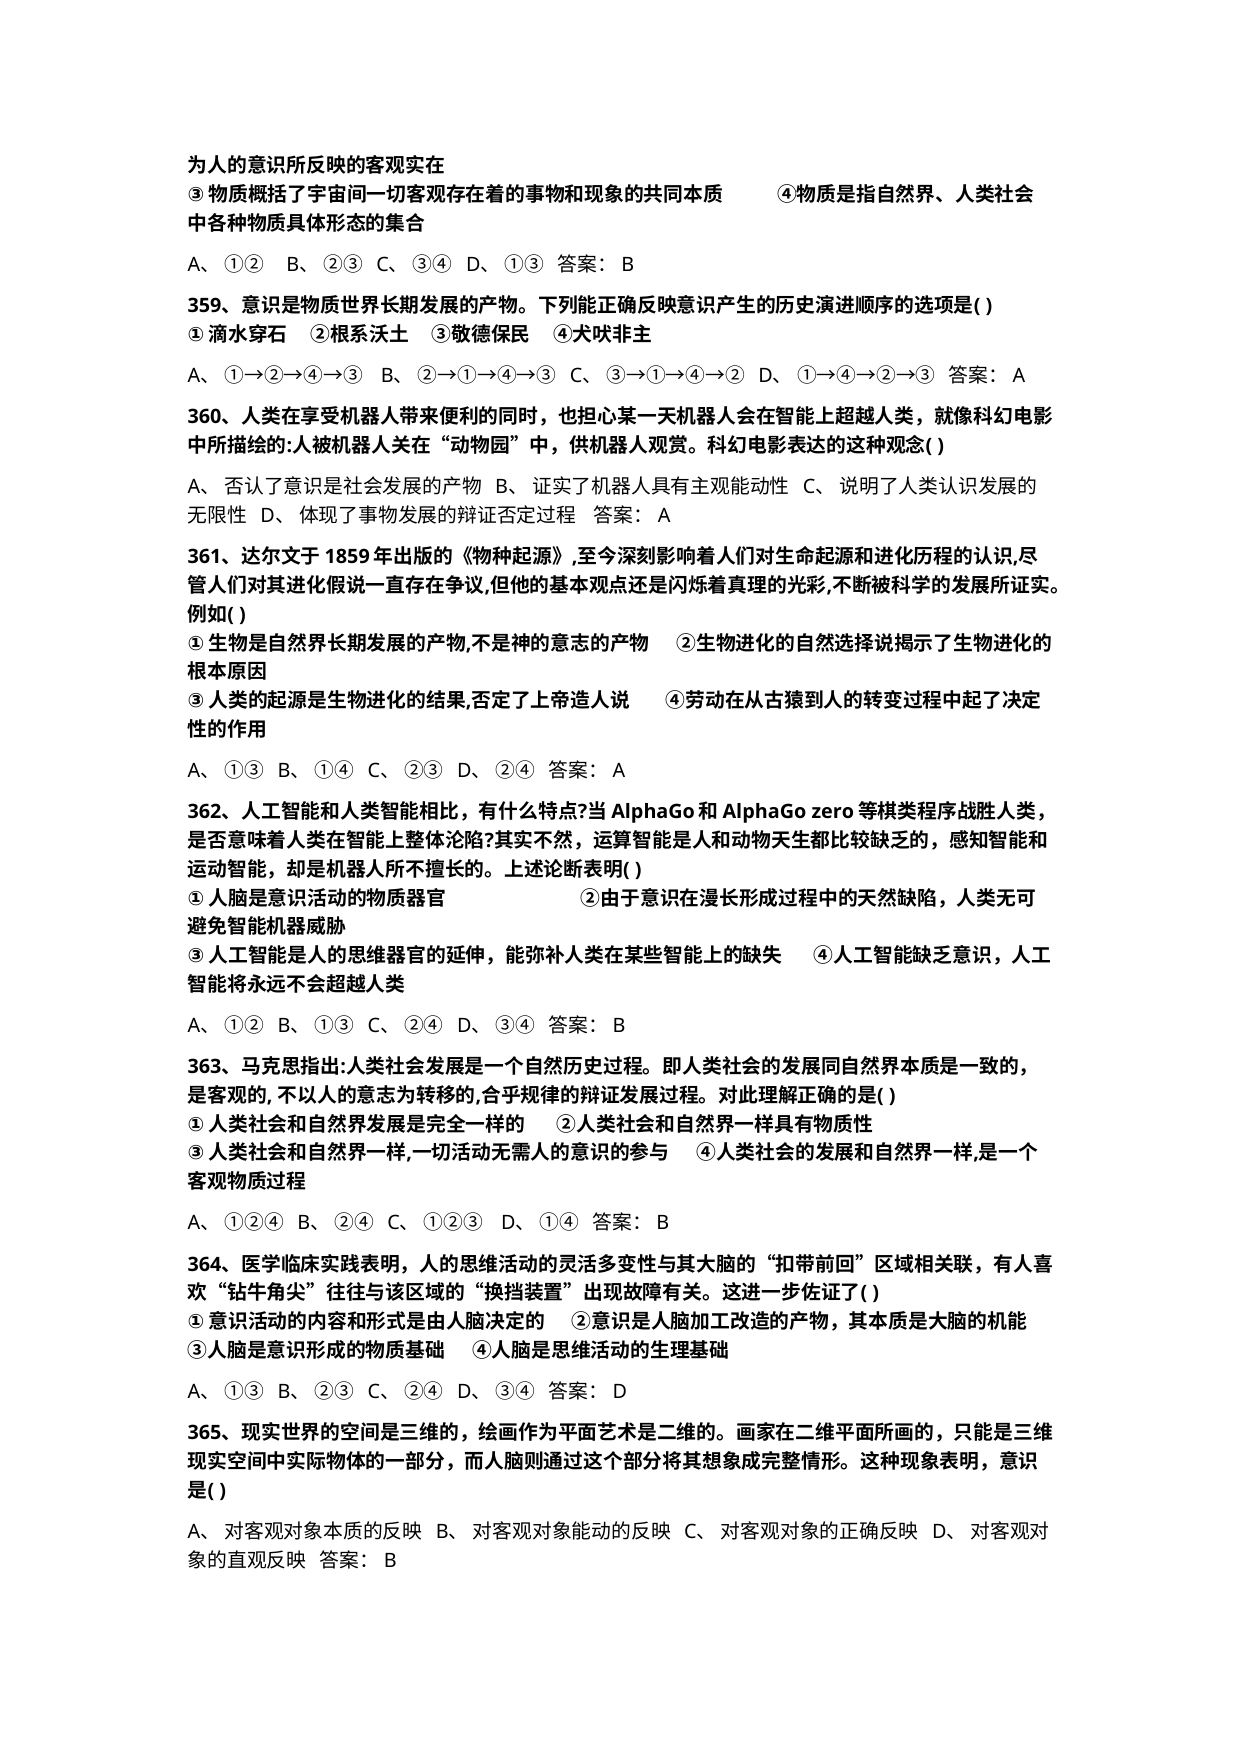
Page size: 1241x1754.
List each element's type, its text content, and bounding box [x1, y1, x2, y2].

text A、 ①→②→④→③ B、 ②→①→④→③ C、 ③→①→④→② D、 ①→④→②→③ 答案： A [187, 360, 1053, 388]
text 361、达尔文于1859年出版的《物种起源》,至今深刻影响着人们对生命起源和进化历程的认识,尽管人们对其进化假说一直存在争议,但他的基本观点还是闪烁着真理的光彩,不断被科学的发展所证实。例如( ) ①生物是自然界长期发展的产物,不是神的意志的产物 ②生物进化的自然选择说揭示了生物进化的根本原因 ③人类的起源是生物进化的结果,否定了上帝造人说 ④劳动在从古猿到人的转变过程中起了决定性的作用 [187, 541, 1053, 742]
text A、 ①③ B、 ①④ C、 ②③ D、 ②④ 答案： A [187, 754, 1053, 783]
text 364、医学临床实践表明，人的思维活动的灵活多变性与其大脑的“扣带前回”区域相关联，有人喜欢“钻牛角尖”往往与该区域的“换挡装置”出现故障有关。这进一步佐证了( ) ①意识活动的内容和形式是由人脑决定的 ②意识是人脑加工改造的产物，其本质是大脑的机能 ③人脑是意识形成的物质基础 ④人脑是思维活动的生理基础 [187, 1248, 1053, 1363]
text A、 ①② B、 ②③ C、 ③④ D、 ①③ 答案： B [187, 248, 1053, 277]
text 359、意识是物质世界长期发展的产物。下列能正确反映意识产生的历史演进顺序的选项是( ) ①滴水穿石 ②根系沃土 ③敬德保民 ④犬吠非主 [187, 290, 1053, 347]
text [187, 150, 1053, 236]
text 365、现实世界的空间是三维的，绘画作为平面艺术是二维的。画家在二维平面所画的，只能是三维现实空间中实际物体的一部分，而人脑则通过这个部分将其想象成完整情形。这种现象表明，意识是( ) [187, 1417, 1053, 1503]
text 363、马克思指出:人类社会发展是一个自然历史过程。即人类社会的发展同自然界本质是一致的，是客观的, 不以人的意志为转移的,合乎规律的辩证发展过程。对此理解正确的是( ) ①人类社会和自然界发展是完全一样的 ②人类社会和自然界一样具有物质性 ③人类社会和自然界一样,一切活动无需人的意识的参与 ④人类社会的发展和自然界一样,是一个客观物质过程 [187, 1051, 1053, 1194]
text A、 对客观对象本质的反映 B、 对客观对象能动的反映 C、 对客观对象的正确反映 D、 对客观对象的直观反映 答案： B [187, 1515, 1053, 1573]
text A、 否认了意识是社会发展的产物 B、 证实了机器人具有主观能动性 C、 说明了人类认识发展的无限性 D、 体现了事物发展的辩证否定过程 答案： A [187, 471, 1053, 528]
text A、 ①②④ B、 ②④ C、 ①②③ D、 ①④ 答案： B [187, 1207, 1053, 1236]
text 362、人工智能和人类智能相比，有什么特点?当AlphaGo和AlphaGo zero等棋类程序战胜人类，是否意味着人类在智能上整体沦陷?其实不然，运算智能是人和动物天生都比较缺乏的，感知智能和运动智能，却是机器人所不擅长的。上述论断表明( ) ①人脑是意识活动的物质器官 ②由于意识在漫长形成过程中的天然缺陷，人类无可避免智能机器威胁 ③人工智能是人的思维器官的延伸，能弥补人类在某些智能上的缺失 ④人工智能缺乏意识，人工智能将永远不会超越人类 [187, 796, 1053, 997]
text A、 ①③ B、 ②③ C、 ②④ D、 ③④ 答案： D [187, 1375, 1053, 1404]
text 360、人类在享受机器人带来便利的同时，也担心某一天机器人会在智能上超越人类，就像科幻电影中所描绘的:人被机器人关在“动物园”中，供机器人观赏。科幻电影表达的这种观念( ) [187, 401, 1053, 458]
text A、 ①② B、 ①③ C、 ②④ D、 ③④ 答案： B [187, 1009, 1053, 1038]
